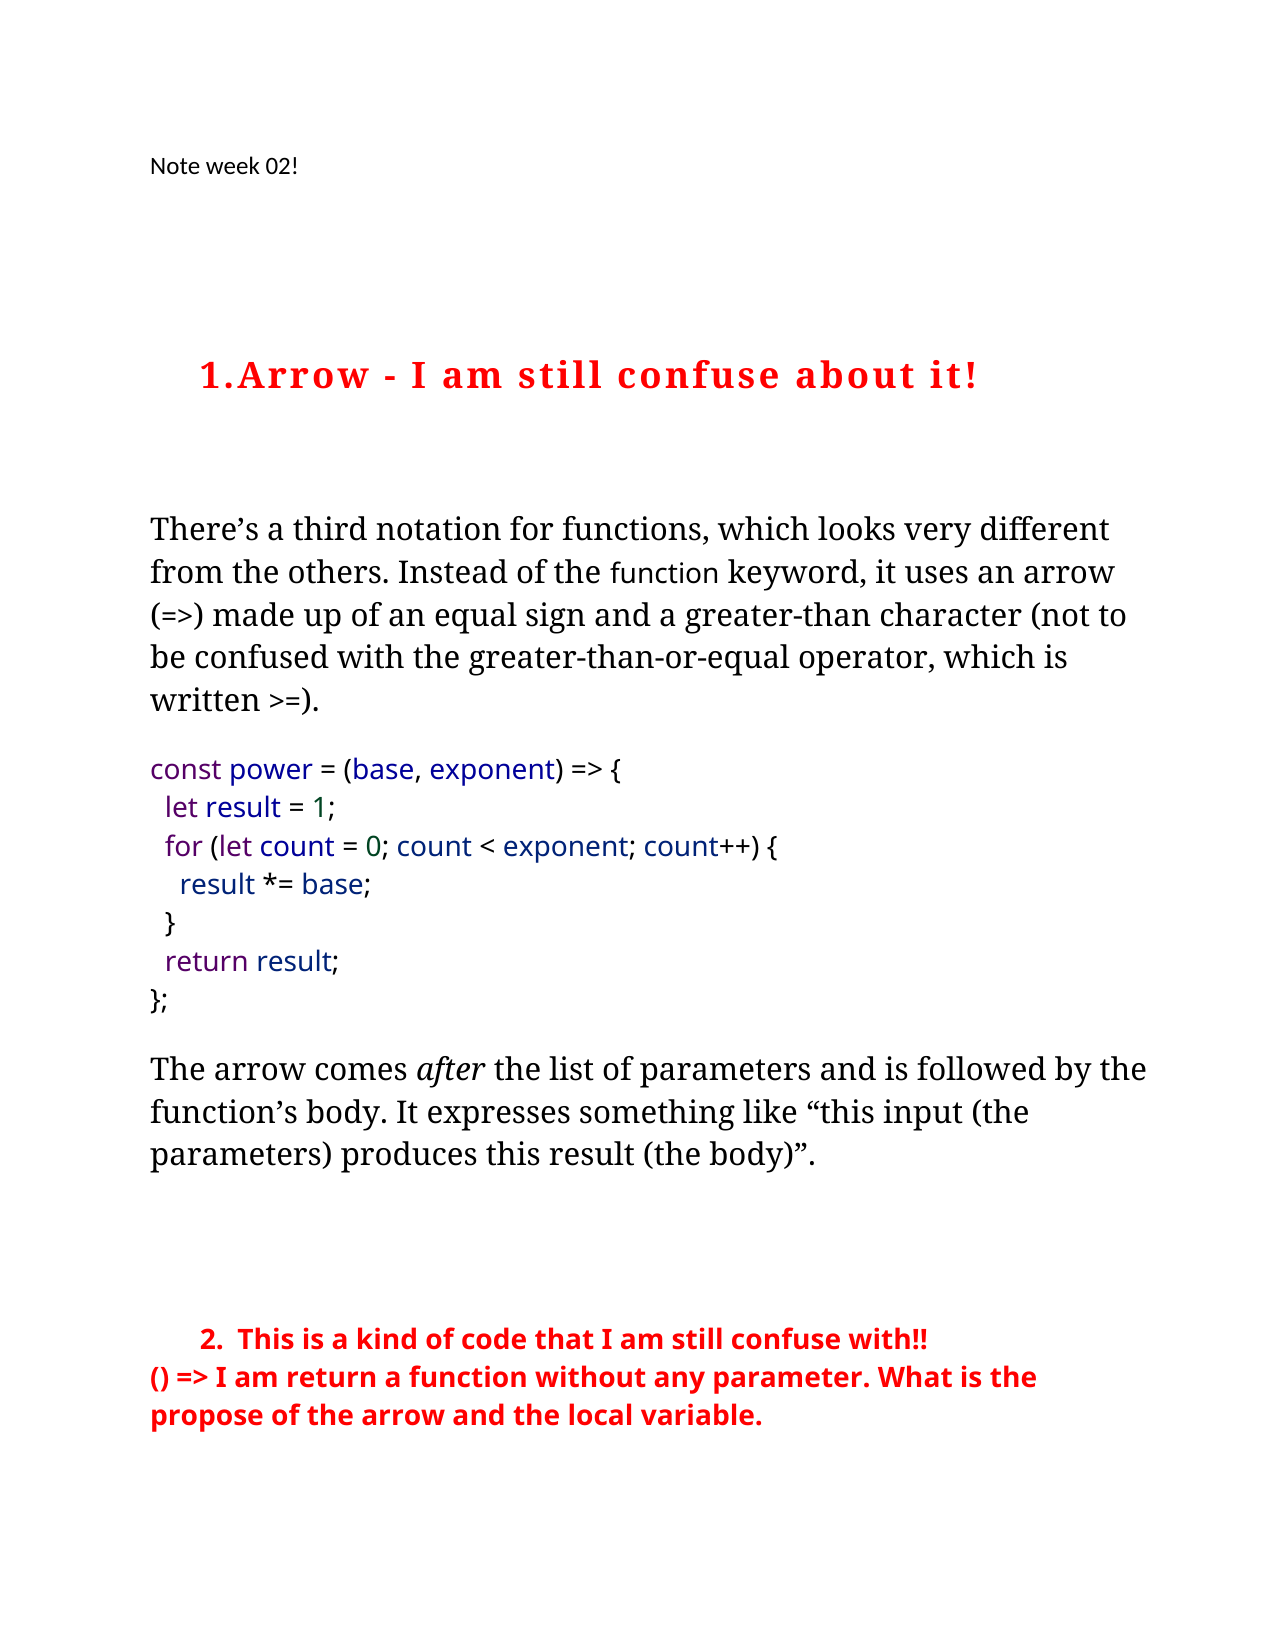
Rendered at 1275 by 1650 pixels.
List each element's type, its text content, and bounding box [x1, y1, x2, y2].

text There’s a third notation for functions, which looks very different from the others. Instead of the function keyword, it uses an arrow (=>) made up of an equal sign and a greater-than character (not to be confused with the greater-than-or-equal operator, which is written >=). [150, 507, 1172, 720]
text const power = (base, exponent) => { [150, 749, 1125, 788]
text } [150, 903, 1125, 941]
text result *= base; [150, 864, 1125, 903]
text return result; [150, 941, 1125, 979]
text The arrow comes after the list of parameters and is followed by the function’s body. It expresses something like “this input (the parameters) produces this result (the body)”. [150, 1047, 1172, 1175]
list Arrow - I am still confuse about it! [199, 349, 1172, 399]
text () => I am return a function without any parameter. What is the propose of the arrow and the local variable. [150, 1357, 1125, 1434]
text }; [150, 979, 1125, 1018]
text let result = 1; [150, 788, 1125, 826]
list This is a kind of code that I am still confuse with!! [199, 1319, 1125, 1357]
text for (let count = 0; count < exponent; count++) { [150, 826, 1125, 864]
text Note week 02! [150, 150, 1125, 181]
